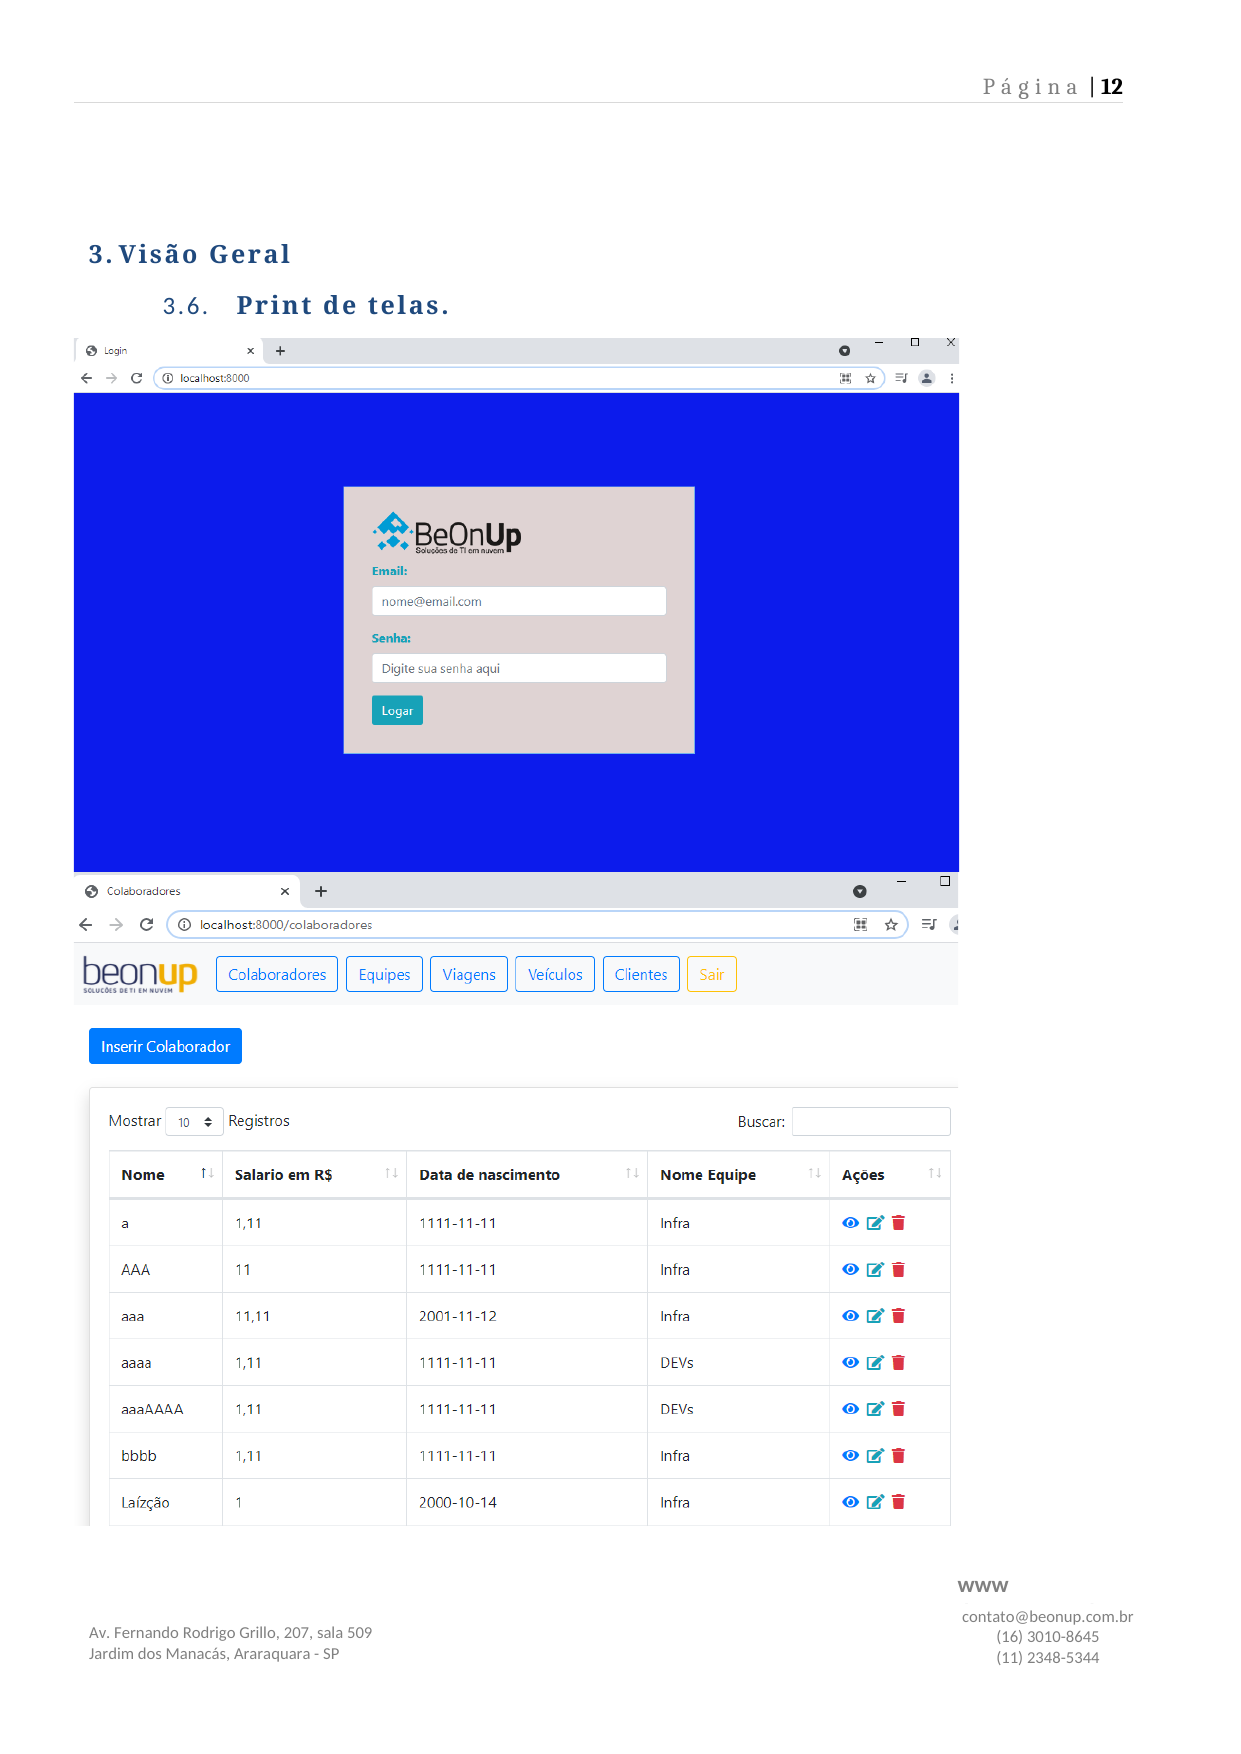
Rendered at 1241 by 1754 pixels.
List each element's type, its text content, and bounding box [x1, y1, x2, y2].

list Visão Geral [89, 236, 1123, 270]
picture [73, 338, 960, 1526]
list Print de telas. [162, 287, 1123, 321]
